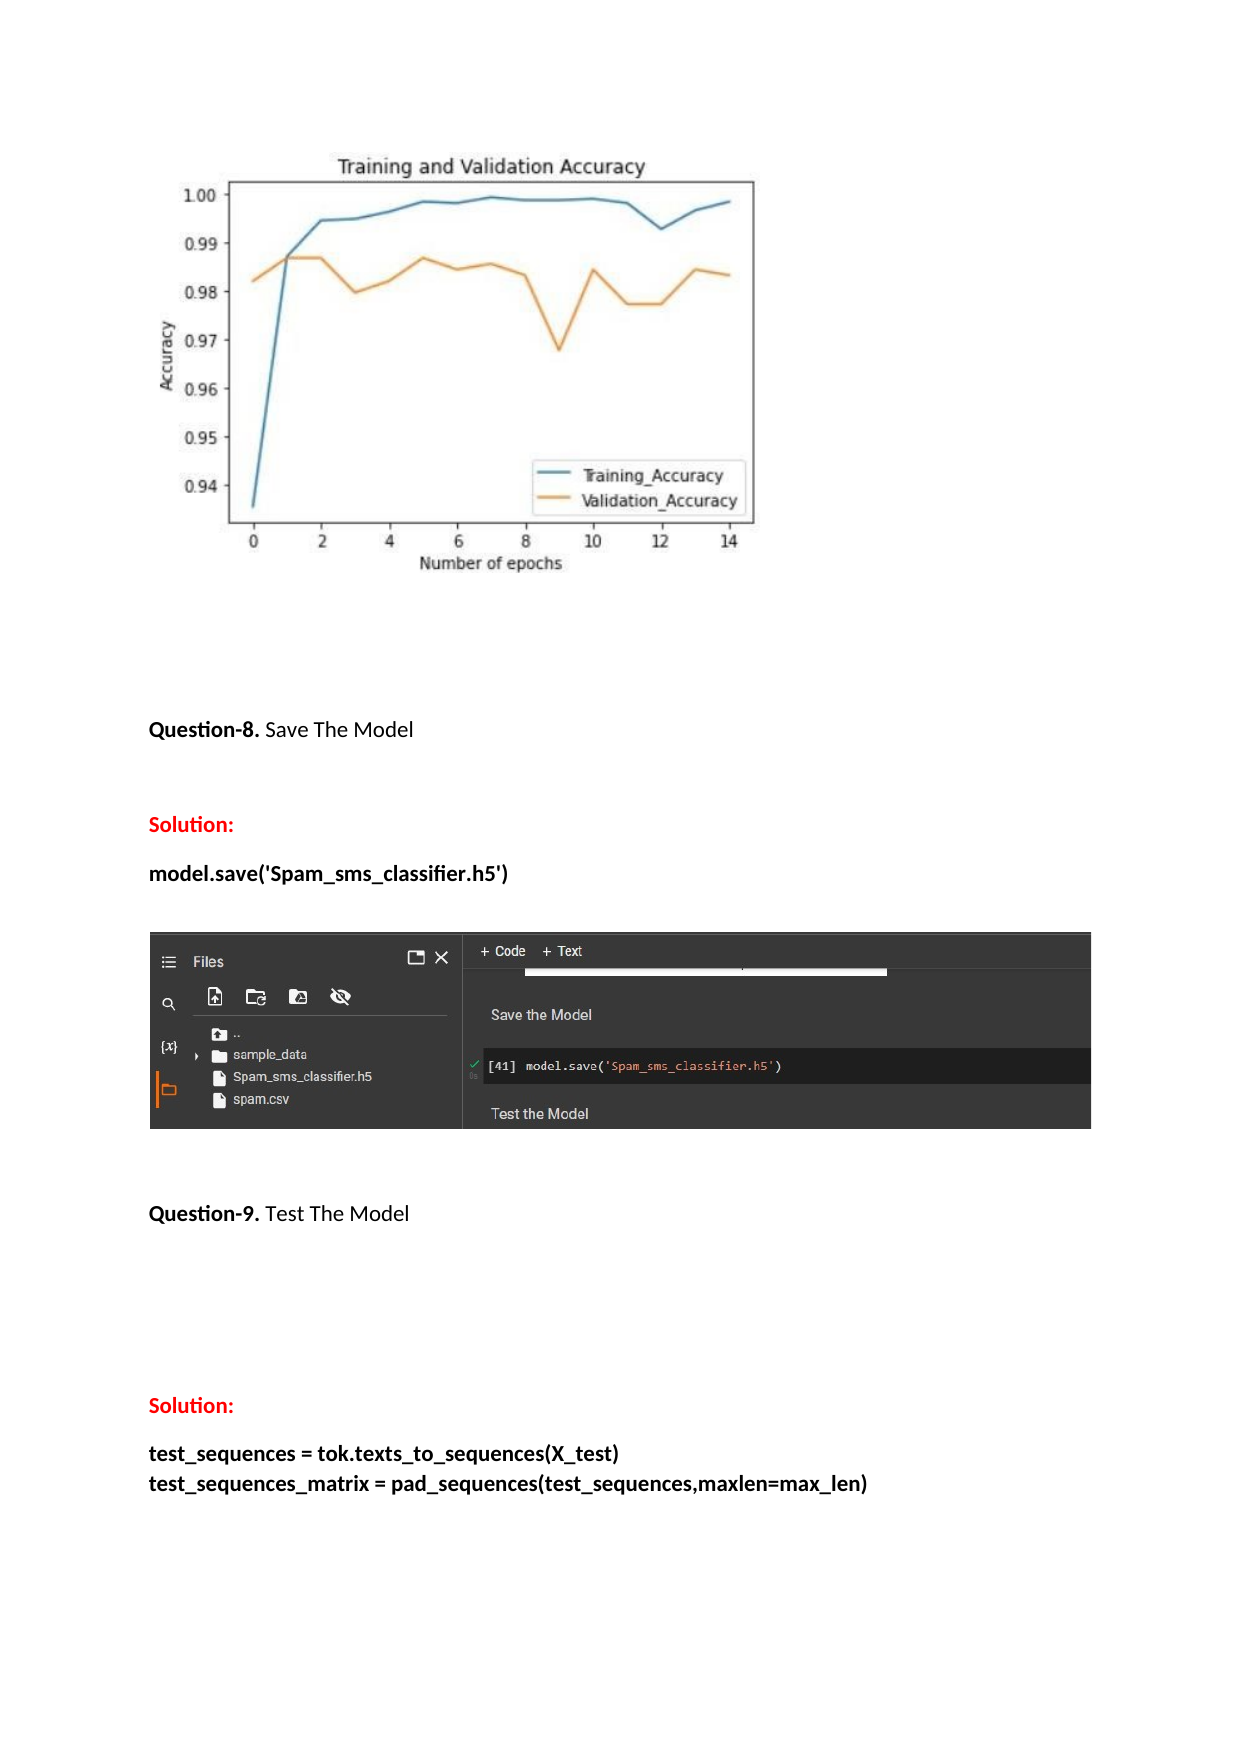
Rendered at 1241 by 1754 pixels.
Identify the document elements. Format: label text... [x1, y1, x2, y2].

picture [159, 152, 760, 573]
text test_sequences_matrix = pad_sequences(test_sequences,maxlen=max_len) [148, 1469, 893, 1497]
text Solution: [148, 811, 1089, 838]
picture [150, 932, 1092, 1129]
text model.save('Spam_sms_classifier.h5') [148, 859, 893, 887]
subtitle Question-8. Save The Model [148, 715, 1089, 743]
subtitle Question-9. Test The Model [148, 1199, 1089, 1227]
text test_sequences = tok.texts_to_sequences(X_test) [148, 1439, 893, 1467]
text Solution: [148, 1391, 1089, 1419]
